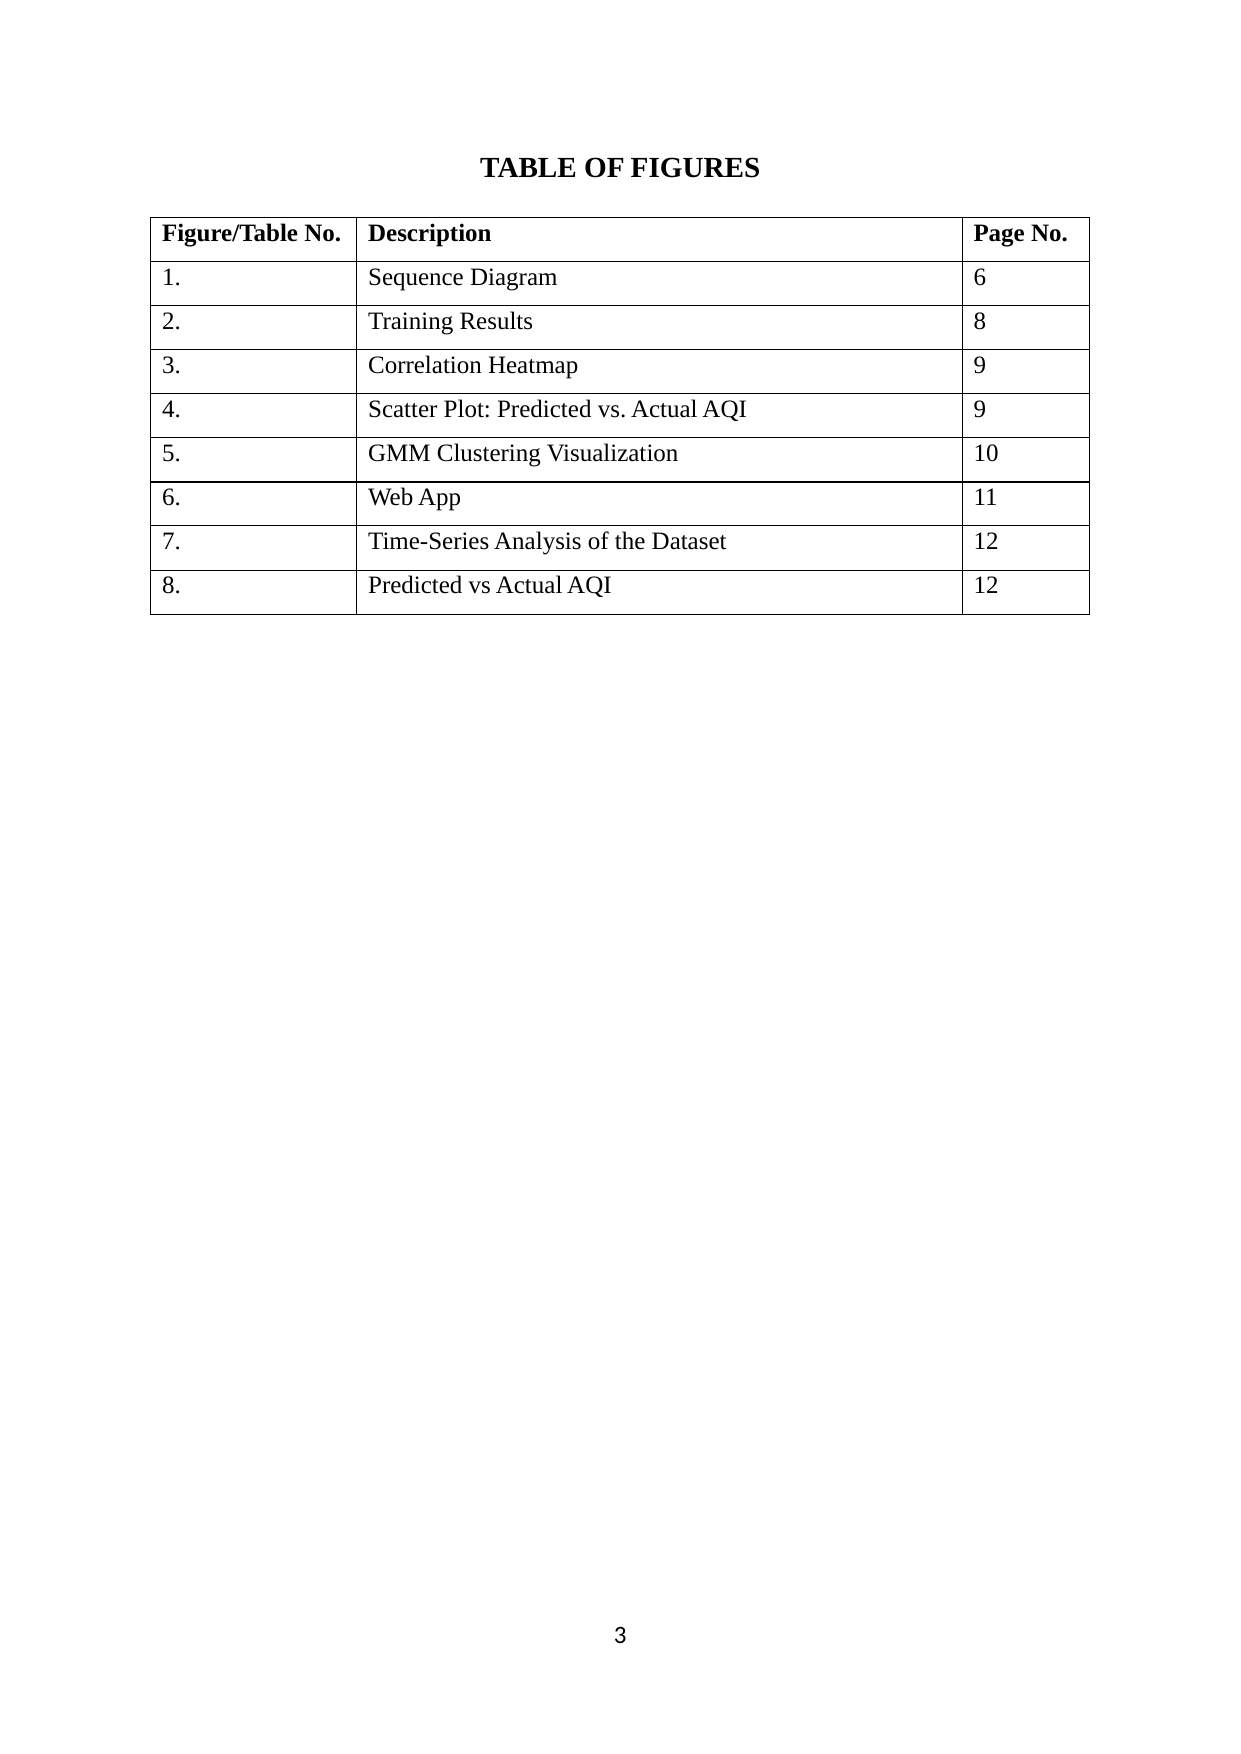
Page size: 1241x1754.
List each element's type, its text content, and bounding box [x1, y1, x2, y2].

table_cell 11 [963, 483, 1089, 525]
table_cell Predicted vs Actual AQI [357, 571, 962, 613]
table_cell Sequence Diagram [357, 262, 962, 305]
table_header Description [357, 218, 962, 261]
table_cell Time-Series Analysis of the Dataset [357, 526, 962, 569]
table_cell Training Results [357, 306, 962, 349]
table_cell 1. [151, 262, 356, 305]
table_cell 9 [963, 350, 1089, 393]
table_cell Web App [357, 483, 962, 525]
table_cell 7. [151, 526, 356, 569]
table_cell 2. [151, 306, 356, 349]
table_cell Scatter Plot: Predicted vs. Actual AQI [357, 394, 962, 437]
table_cell 8. [151, 571, 356, 613]
table_cell 12 [963, 526, 1089, 569]
table_header Page No. [963, 218, 1089, 261]
text TABLE OF FIGURES [150, 150, 1090, 183]
table_cell 6. [151, 483, 356, 525]
table_cell GMM Clustering Visualization [357, 438, 962, 481]
table_cell 12 [963, 571, 1089, 613]
table_cell 10 [963, 438, 1089, 481]
table_cell 4. [151, 394, 356, 437]
table_cell 3. [151, 350, 356, 393]
table_cell 6 [963, 262, 1089, 305]
table_cell 9 [963, 394, 1089, 437]
table_cell 8 [963, 306, 1089, 349]
table_cell 5. [151, 438, 356, 481]
table_cell Correlation Heatmap [357, 350, 962, 393]
table_header Figure/Table No. [151, 218, 356, 261]
